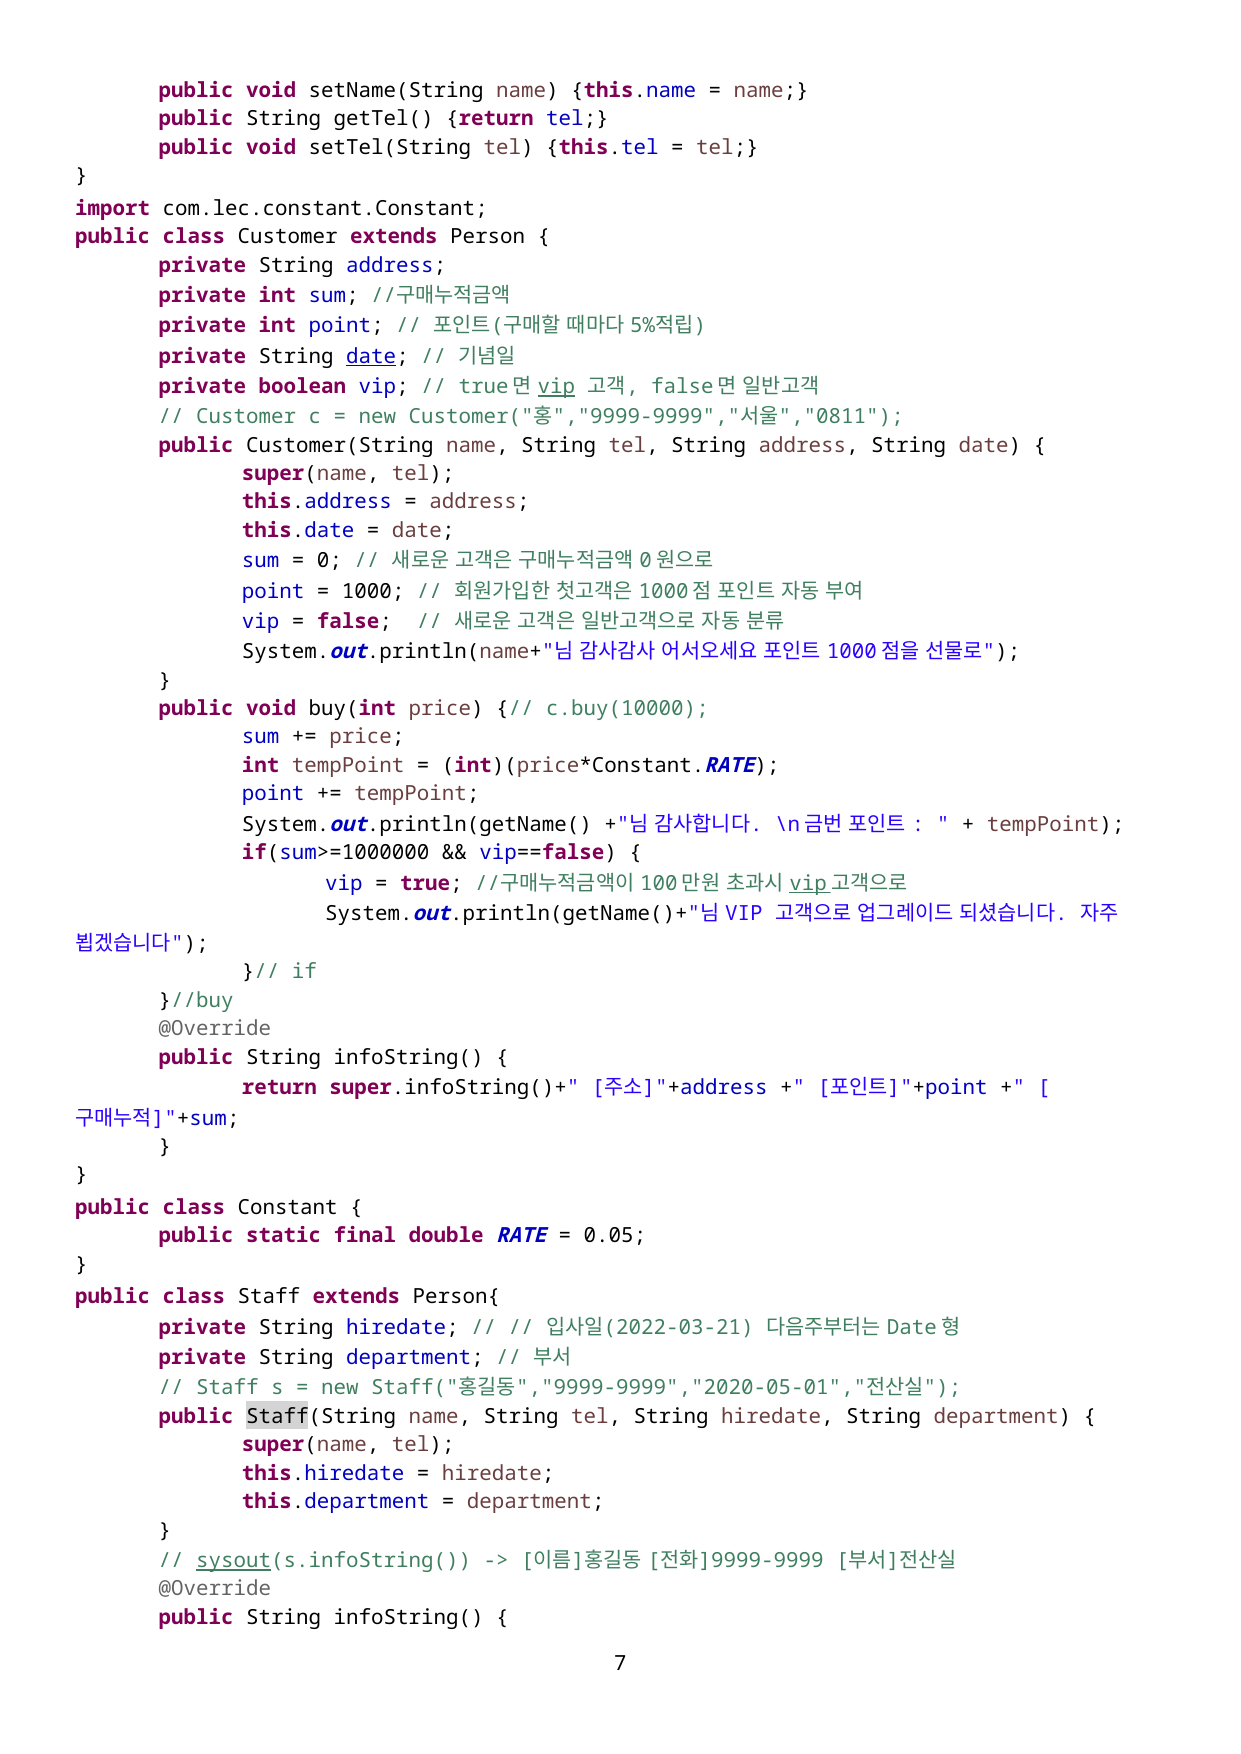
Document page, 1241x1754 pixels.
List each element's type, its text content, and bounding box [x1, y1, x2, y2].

text } [75, 160, 1165, 189]
text @Override [75, 1573, 1165, 1602]
text }//buy [75, 985, 1165, 1013]
text super(name, tel); [75, 1429, 1165, 1458]
text // sysout(s.infoString()) -> [이름]홍길동 [전화]9999-9999 [부서]전산실 [75, 1543, 1165, 1573]
text } [75, 1131, 1165, 1159]
text private String hiredate; // // 입사일(2022-03-21) 다음주부터는 Date형 [75, 1310, 1165, 1340]
text public static final double RATE = 0.05; [75, 1221, 1165, 1249]
text public Staff(String name, String tel, String hiredate, String department) { [308, 1401, 1165, 1429]
text public class Constant { [75, 1192, 1165, 1221]
text private int point; // 포인트(구매할 때마다 5%적립) [75, 308, 1165, 339]
text if(sum>=1000000 && vip==false) { [75, 837, 1165, 866]
text point += tempPoint; [75, 778, 1165, 807]
text System.out.println(name+"님 감사감사 어서오세요 포인트 1000점을 선물로"); [75, 634, 1165, 665]
text private int sum; //구매누적금액 [75, 278, 1165, 308]
text public String infoString() { [75, 1602, 1165, 1630]
text public String getTel() {return tel;} [75, 103, 1165, 132]
text sum = 0; // 새로운 고객은 구매누적금액 0원으로 [75, 543, 1165, 574]
text public void setTel(String tel) {this.tel = tel;} [75, 132, 1165, 160]
text this.department = department; [75, 1486, 1165, 1515]
text private String address; [75, 250, 1165, 278]
text public Customer(String name, String tel, String address, String date) { [75, 430, 1165, 458]
text this.date = date; [75, 515, 1165, 543]
text // Staff s = new Staff("홍길동","9999-9999","2020-05-01","전산실"); [75, 1371, 1165, 1401]
text public class Staff extends Person{ [75, 1282, 1165, 1310]
text } [75, 1249, 1165, 1277]
text public class Customer extends Person { [75, 221, 1165, 250]
text sum += price; [75, 722, 1165, 750]
text public void setName(String name) {this.name = name;} [75, 75, 1165, 103]
text vip = false; // 새로운 고객은 일반고객으로 자동 분류 [75, 604, 1165, 634]
text public String infoString() { [75, 1042, 1165, 1070]
text super(name, tel); [75, 458, 1165, 487]
text @Override [75, 1013, 1165, 1042]
text import com.lec.constant.Constant; [75, 193, 1165, 221]
text int tempPoint = (int)(price*Constant.RATE); [75, 750, 1165, 778]
text private String date; // 기념일 [75, 339, 1165, 369]
text public void buy(int price) {// c.buy(10000); [75, 693, 1165, 722]
text }// if [75, 957, 1165, 985]
text // Customer c = new Customer("홍","9999-9999","서울","0811"); [75, 399, 1165, 430]
text this.address = address; [75, 487, 1165, 515]
text vip = true; //구매누적금액이 100만원 초과시 vip고객으로 [75, 866, 1165, 896]
text public Staff(String name, String tel, String hiredate, String department) { [75, 1401, 246, 1429]
text } [75, 1515, 1165, 1543]
text private String department; // 부서 [75, 1340, 1165, 1371]
text System.out.println(getName()+"님 VIP 고객으로 업그레이드 되셨습니다. 자주 뵙겠습니다"); [75, 896, 1165, 957]
text return super.infoString()+" [주소]"+address +" [포인트]"+point +" [구매누적]"+sum; [75, 1070, 1165, 1131]
text } [75, 1159, 1165, 1188]
text private boolean vip; // true면 vip 고객, false면 일반고객 [75, 369, 1165, 399]
text point = 1000; // 회원가입한 첫고객은 1000점 포인트 자동 부여 [75, 574, 1165, 604]
text } [75, 665, 1165, 693]
text this.hiredate = hiredate; [75, 1458, 1165, 1486]
text System.out.println(getName() +"님 감사합니다. \n금번 포인트 : " + tempPoint); [75, 807, 1165, 837]
